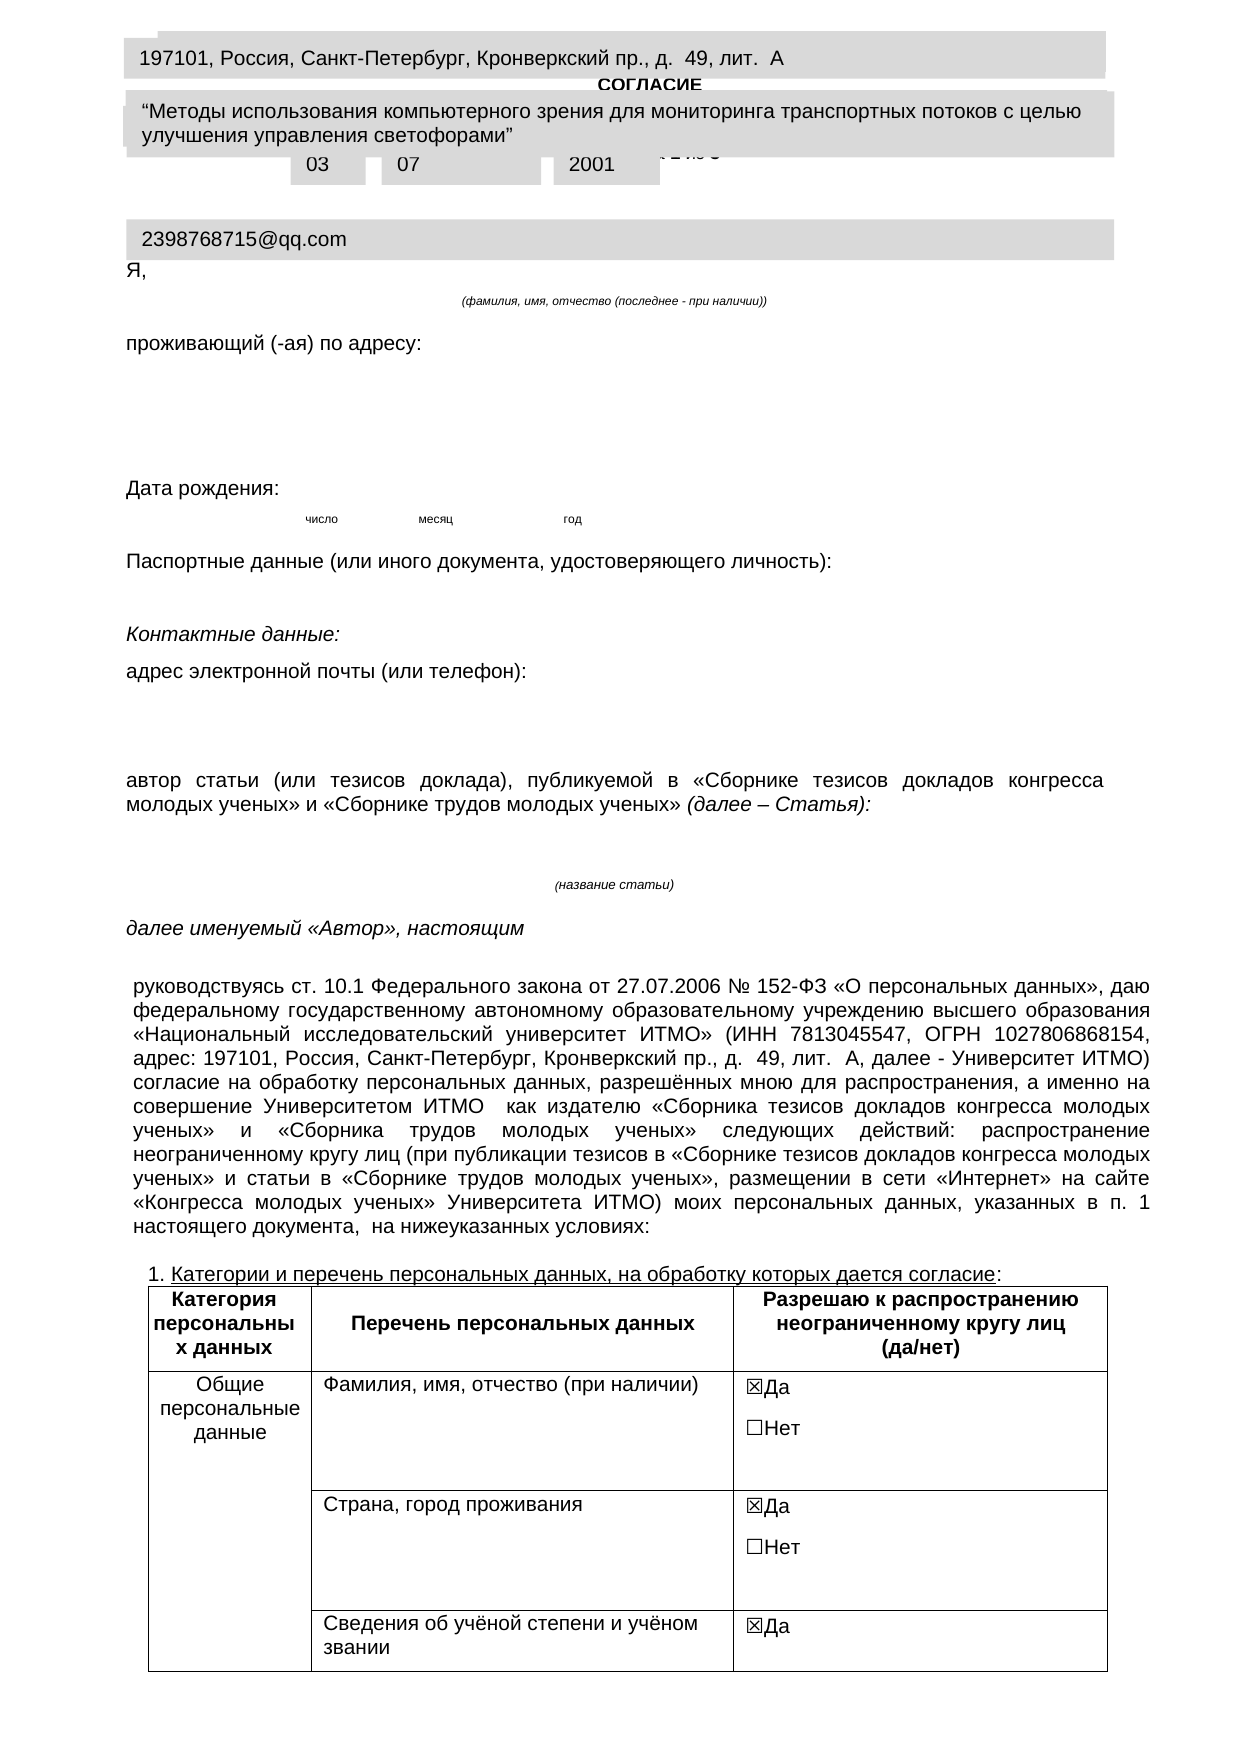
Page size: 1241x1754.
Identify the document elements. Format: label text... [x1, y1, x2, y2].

table_header Категория персональных данных [149, 1287, 311, 1371]
table_cell Да Нет [734, 1491, 1107, 1610]
table_cell Страна, город проживания [312, 1491, 733, 1610]
table_cell Дата рождения: число месяц год Паспортные данные (или иного документа, удостоверяющего личность): Контактные данные: адрес электронной почты (или телефон): [115, 476, 1116, 731]
table_cell проживающий (-ая) по адресу: [115, 330, 1116, 476]
text 1. Категории и перечень персональных данных, на обработку которых дается согласие: [148, 1262, 1152, 1286]
table_cell автор статьи (или тезисов доклада), публикуемой в «Сборнике тезисов докладов конгресса молодых ученых» и «Сборнике трудов молодых ученых» (далее – Статья): (название статьи) далее именуемый «Автор», настоящим [115, 731, 1116, 952]
table_cell Общие персональные данные [149, 1372, 311, 1671]
table_cell Да Нет [734, 1611, 1107, 1671]
table_header Перечень персональных данных [312, 1287, 733, 1371]
table_header Разрешаю к распространению неограниченному кругу лиц (да/нет) [734, 1287, 1107, 1371]
table_cell Да Нет [734, 1372, 1107, 1490]
table_header Я, (фамилия, имя, отчество (последнее - при наличии)) [115, 221, 1116, 330]
table_cell Фамилия, имя, отчество (при наличии) [312, 1372, 733, 1490]
text руководствуясь ст. 10.1 Федерального закона от 27.07.2006 № 152-ФЗ «О персональных данных», даю федеральному государственному автономному образовательному учреждению высшего образования «Национальный исследовательский университет ИТМО» (ИНН 7813045547, ОГРН 1027806868154, адрес: 197101, Россия, Санкт-Петербург, Кронверкский пр., д. 49, лит. А, далее - Университет ИТМО) согласие на обработку персональных данных, разрешённых мною для распространения, а именно на совершение Университетом ИТМО как издателю «Сборника тезисов докладов конгресса молодых ученых» и «Сборника трудов молодых ученых» следующих действий: распространение неограниченному кругу лиц (при публикации тезисов в «Сборнике тезисов докладов конгресса молодых ученых» и статьи в «Сборнике трудов молодых ученых», размещении в сети «Интернет» на сайте «Конгресса молодых ученых» Университета ИТМО) моих персональных данных, указанных в п. 1 настоящего документа, на нижеуказанных условиях: [133, 974, 1152, 1238]
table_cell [312, 1611, 733, 1671]
